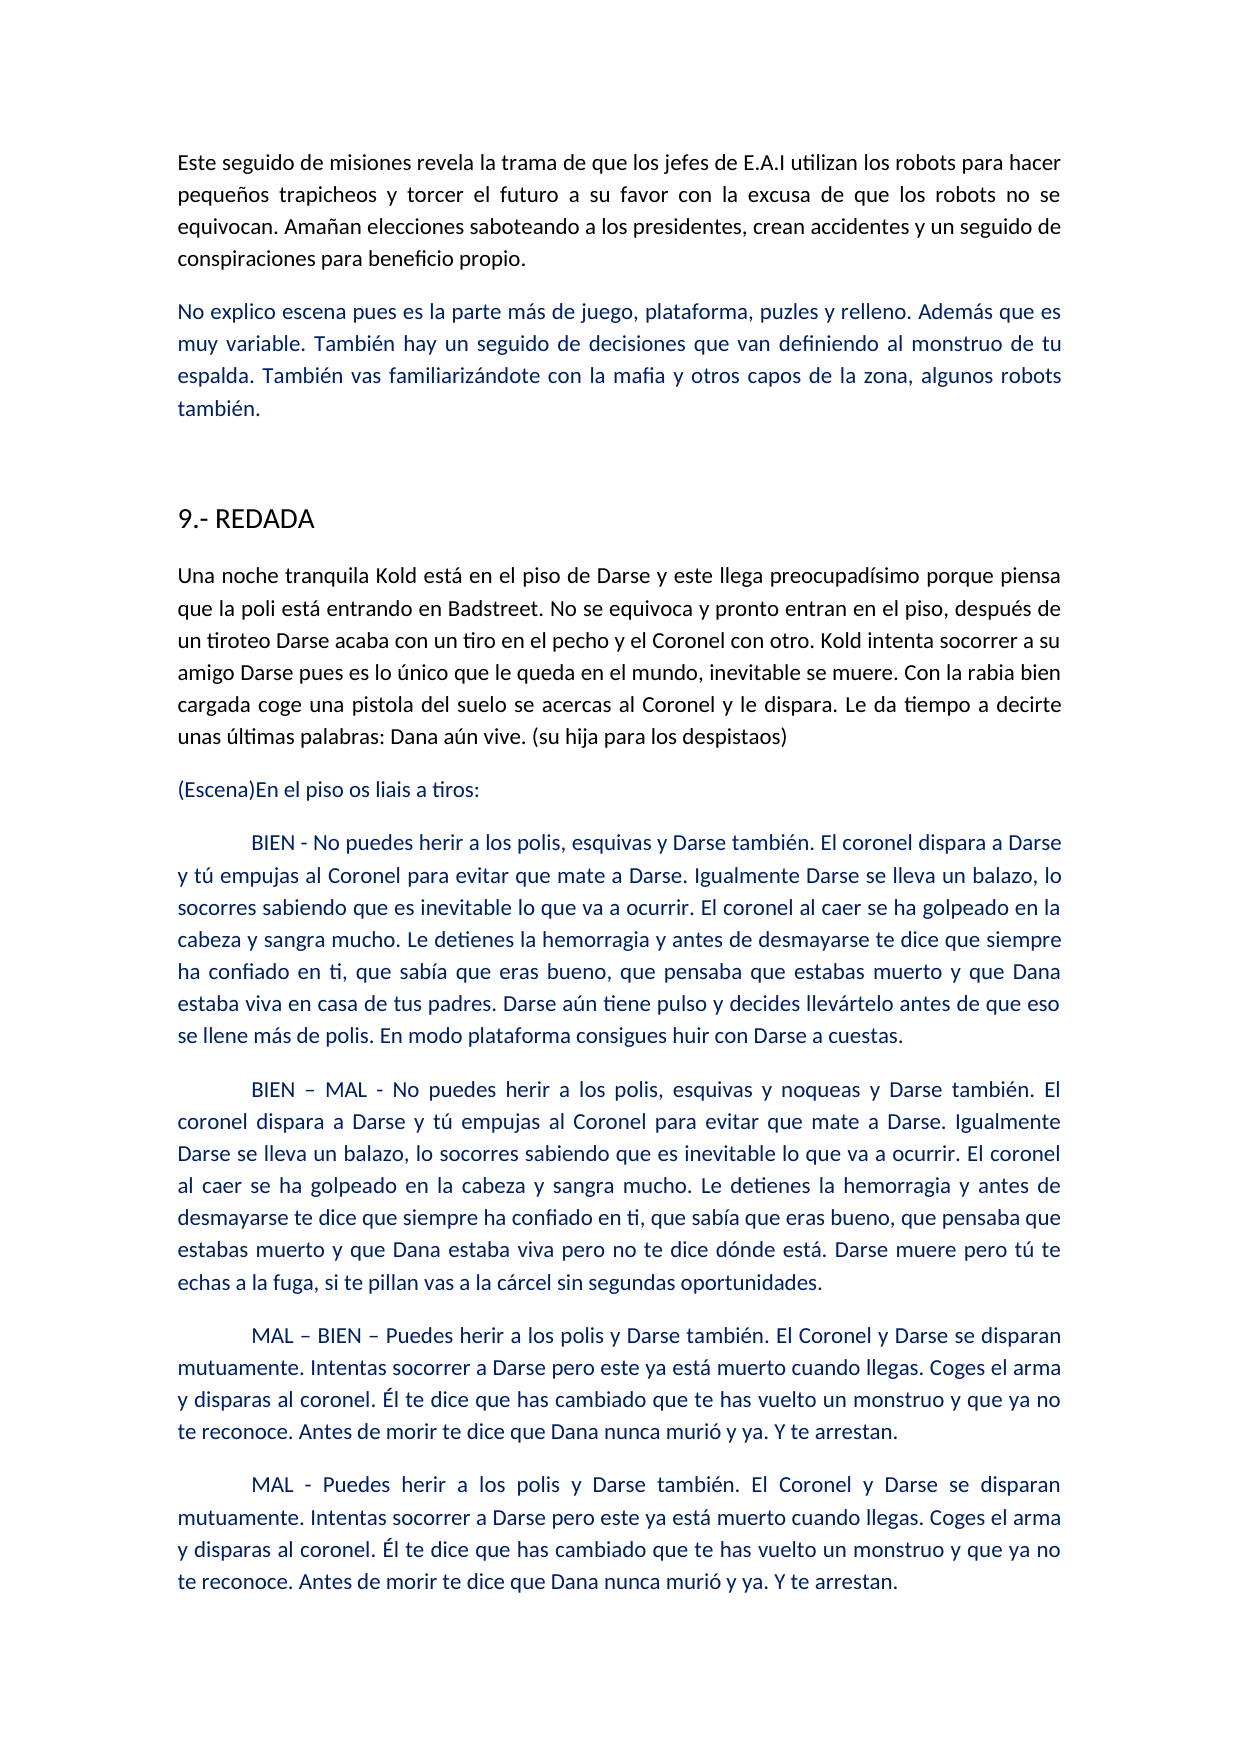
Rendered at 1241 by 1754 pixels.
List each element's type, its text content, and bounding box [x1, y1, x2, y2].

text No explico escena pues es la parte más de juego, plataforma, puzles y relleno. Además que es muy variable. También hay un seguido de decisiones que van definiendo al monstruo de tu espalda. También vas familiarizándote con la mafia y otros capos de la zona, algunos robots también. [177, 297, 1063, 422]
text (Escena)En el piso os liais a tiros: [177, 776, 1063, 803]
text BIEN – MAL - No puedes herir a los polis, esquivas y noqueas y Darse también. El coronel dispara a Darse y tú empujas al Coronel para evitar que mate a Darse. Igualmente Darse se lleva un balazo, lo socorres sabiendo que es inevitable lo que va a ocurrir. El coronel al caer se ha golpeado en la cabeza y sangra mucho. Le detienes la hemorragia y antes de desmayarse te dice que siempre ha confiado en ti, que sabía que eras bueno, que pensaba que estabas muerto y que Dana estaba viva pero no te dice dónde está. Darse muere pero tú te echas a la fuga, si te pillan vas a la cárcel sin segundas oportunidades. [177, 1075, 1063, 1296]
text MAL – BIEN – Puedes herir a los polis y Darse también. El Coronel y Darse se disparan mutuamente. Intentas socorrer a Darse pero este ya está muerto cuando llegas. Coges el arma y disparas al coronel. Él te dice que has cambiado que te has vuelto un monstruo y que ya no te reconoce. Antes de morir te dice que Dana nunca murió y ya. Y te arrestan. [177, 1321, 1063, 1445]
text 9.- REDADA [177, 500, 1063, 535]
text MAL - Puedes herir a los polis y Darse también. El Coronel y Darse se disparan mutuamente. Intentas socorrer a Darse pero este ya está muerto cuando llegas. Coges el arma y disparas al coronel. Él te dice que has cambiado que te has vuelto un monstruo y que ya no te reconoce. Antes de morir te dice que Dana nunca murió y ya. Y te arrestan. [177, 1470, 1063, 1595]
text Una noche tranquila Kold está en el piso de Darse y este llega preocupadísimo porque piensa que la poli está entrando en Badstreet. No se equivoca y pronto entran en el piso, después de un tiroteo Darse acaba con un tiro en el pecho y el Coronel con otro. Kold intenta socorrer a su amigo Darse pues es lo único que le queda en el mundo, inevitable se muere. Con la rabia bien cargada coge una pistola del suelo se acercas al Coronel y le dispara. Le da tiempo a decirte unas últimas palabras: Dana aún vive. (su hija para los despistaos) [177, 562, 1063, 751]
text BIEN - No puedes herir a los polis, esquivas y Darse también. El coronel dispara a Darse y tú empujas al Coronel para evitar que mate a Darse. Igualmente Darse se lleva un balazo, lo socorres sabiendo que es inevitable lo que va a ocurrir. El coronel al caer se ha golpeado en la cabeza y sangra mucho. Le detienes la hemorragia y antes de desmayarse te dice que siempre ha confiado en ti, que sabía que eras bueno, que pensaba que estabas muerto y que Dana estaba viva en casa de tus padres. Darse aún tiene pulso y decides llevártelo antes de que eso se llene más de polis. En modo plataforma consigues huir con Darse a cuestas. [177, 828, 1063, 1050]
text Este seguido de misiones revela la trama de que los jefes de E.A.I utilizan los robots para hacer pequeños trapicheos y torcer el futuro a su favor con la excusa de que los robots no se equivocan. Amañan elecciones saboteando a los presidentes, crean accidentes y un seguido de conspiraciones para beneficio propio. [177, 148, 1063, 272]
